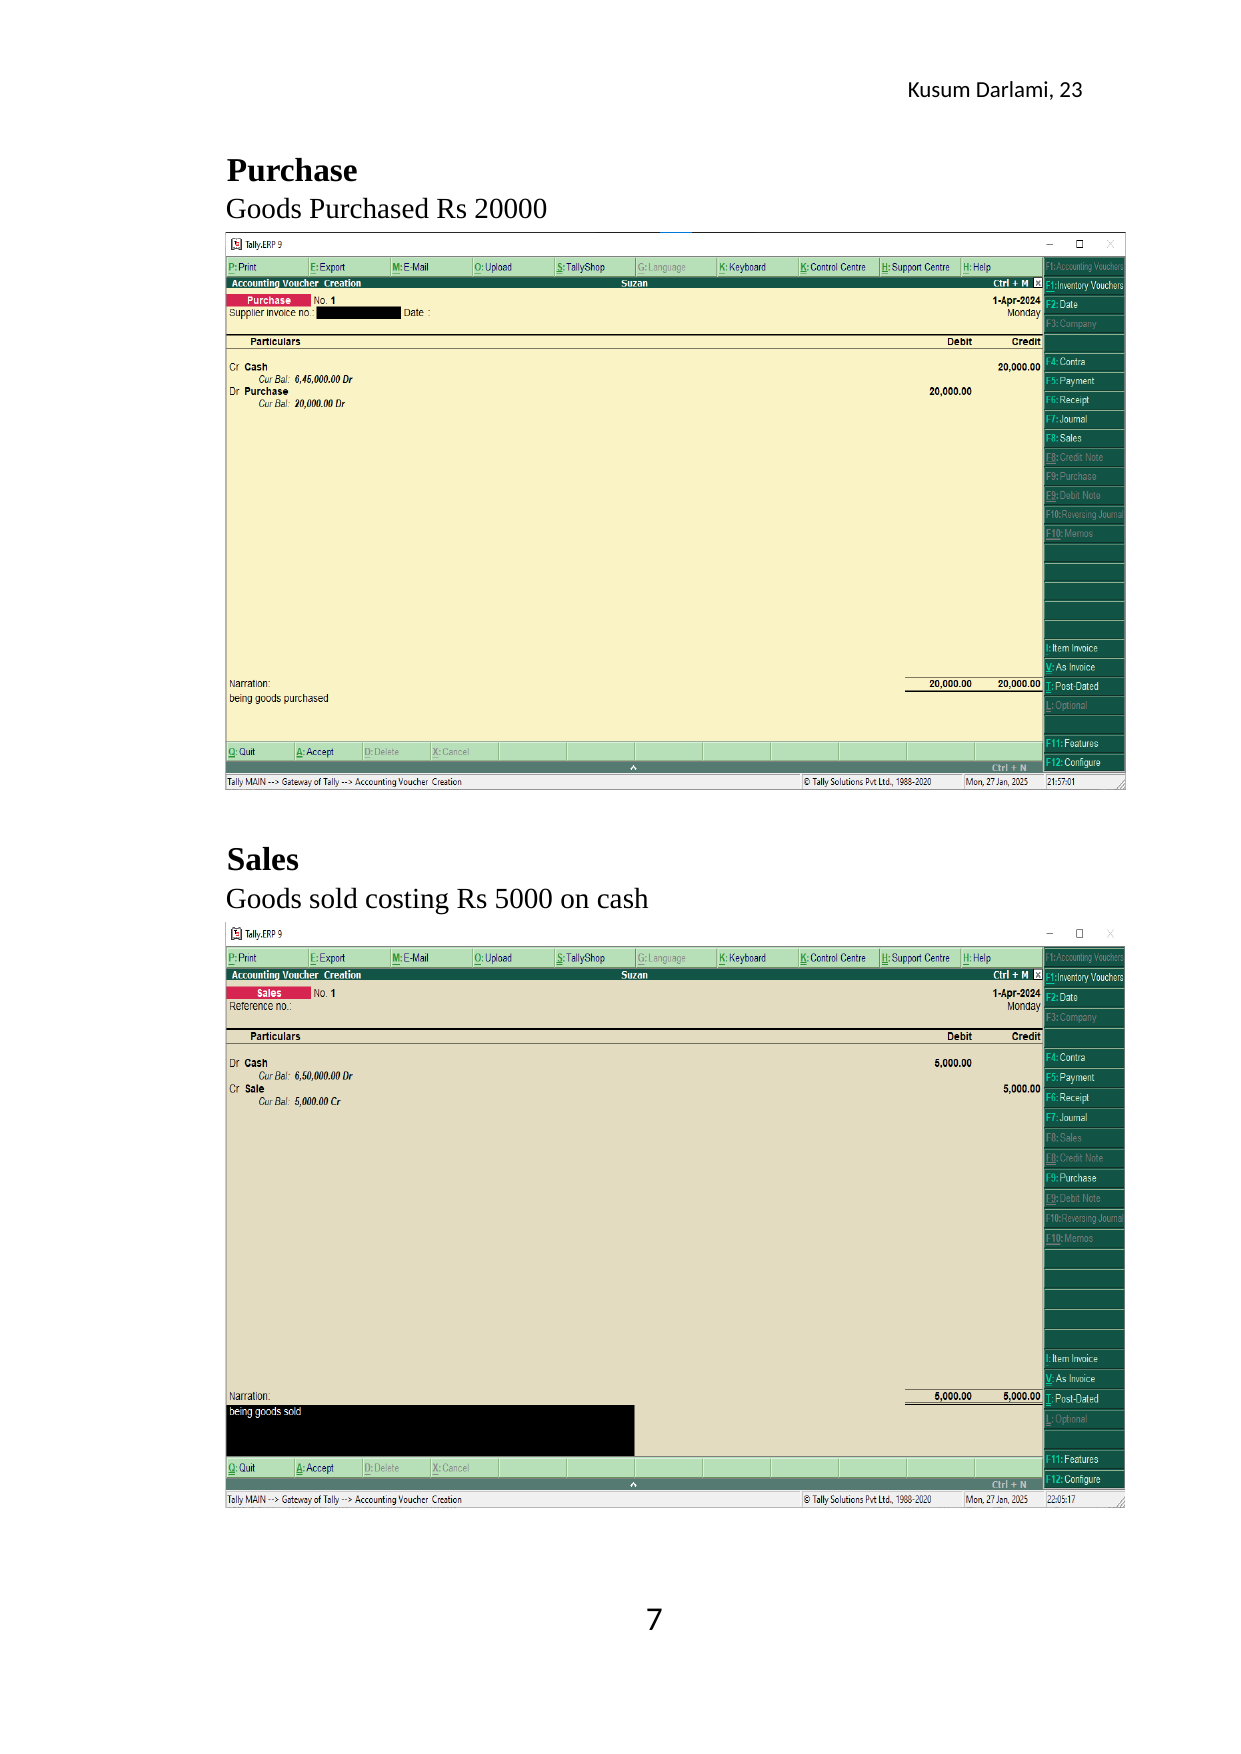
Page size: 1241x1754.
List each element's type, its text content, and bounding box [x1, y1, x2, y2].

text Goods Purchased Rs 20000 [225, 192, 1082, 225]
picture [225, 232, 1126, 790]
text Goods sold costing Rs 5000 on cash [225, 881, 1082, 914]
subtitle Purchase [227, 150, 1090, 188]
subtitle Sales [227, 839, 1090, 878]
picture [225, 922, 1125, 1508]
